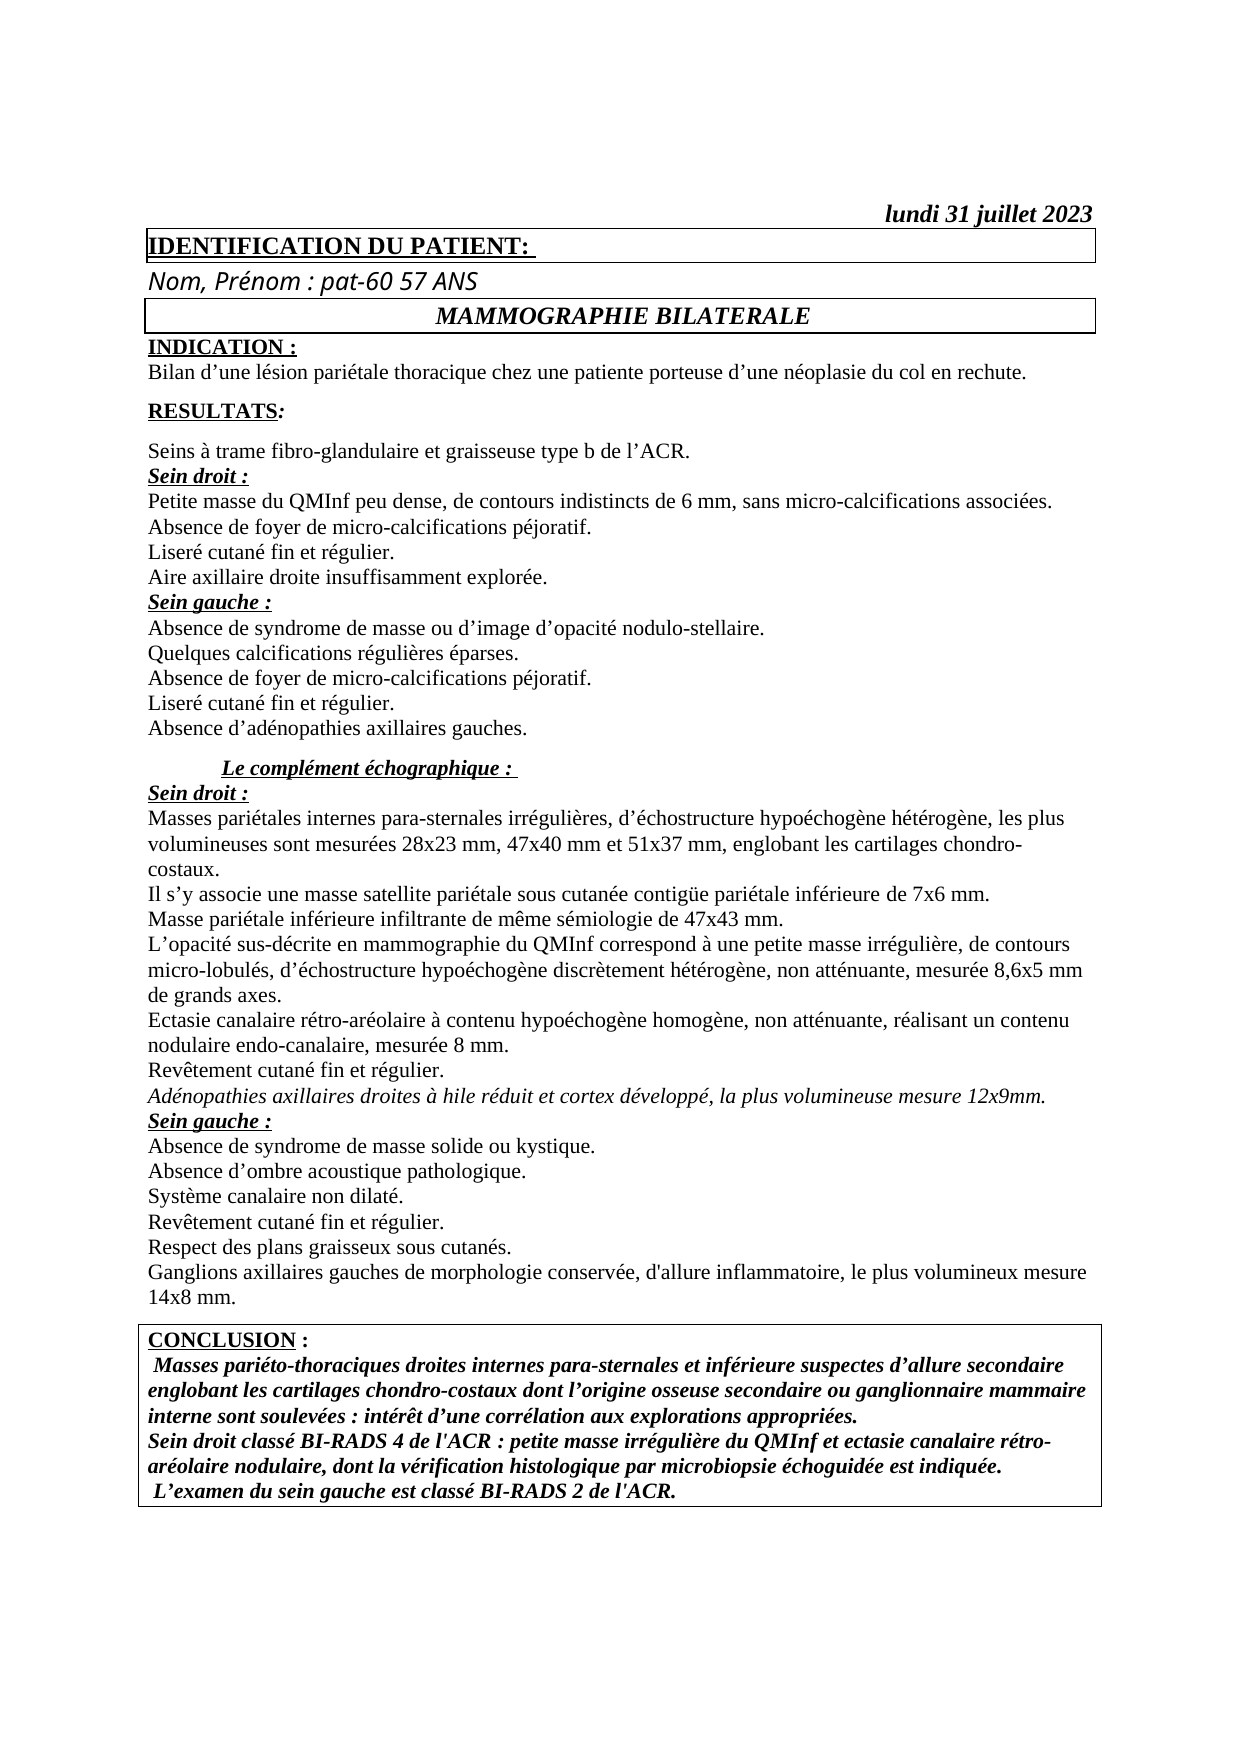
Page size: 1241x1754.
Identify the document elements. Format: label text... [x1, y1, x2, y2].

text Ganglions axillaires gauches de morphologie conservée, d'allure inflammatoire, le plus volumineux mesure 14x8 mm. [148, 1259, 1092, 1309]
text Sein gauche : [148, 589, 1092, 614]
text Aire axillaire droite insuffisamment explorée. [148, 564, 1092, 589]
text L’opacité sus-décrite en mammographie du QMInf correspond à une petite masse irrégulière, de contours micro-lobulés, d’échostructure hypoéchogène discrètement hétérogène, non atténuante, mesurée 8,6x5 mm de grands axes. [148, 931, 1092, 1007]
text Liseré cutané fin et régulier. [148, 539, 1092, 564]
text Petite masse du QMInf peu dense, de contours indistincts de 6 mm, sans micro-calcifications associées. [148, 488, 1092, 514]
text Masses pariétales internes para-sternales irrégulières, d’échostructure hypoéchogène hétérogène, les plus volumineuses sont mesurées 28x23 mm, 47x40 mm et 51x37 mm, englobant les cartilages chondro-costaux. [148, 805, 1092, 881]
text Sein droit : [148, 780, 1092, 805]
text Absence de foyer de micro-calcifications péjoratif. [148, 665, 1092, 690]
text INDICATION : [148, 334, 1092, 359]
text RESULTATS: [148, 398, 1092, 424]
text Sein droit : [148, 463, 1092, 488]
text Sein gauche : [148, 1108, 1092, 1133]
text Absence d’ombre acoustique pathologique. [148, 1158, 1092, 1183]
text Masses pariéto-thoraciques droites internes para-sternales et inférieure suspectes d’allure secondaire englobant les cartilages chondro-costaux dont l’origine osseuse secondaire ou ganglionnaire mammaire interne sont soulevées : intérêt d’une corrélation aux explorations appropriées. [148, 1352, 1092, 1428]
text Ectasie canalaire rétro-aréolaire à contenu hypoéchogène homogène, non atténuante, réalisant un contenu nodulaire endo-canalaire, mesurée 8 mm. [148, 1007, 1092, 1057]
text Absence d’adénopathies axillaires gauches. [148, 715, 1092, 741]
text lundi 31 juillet 2023 [148, 199, 1092, 227]
text IDENTIFICATION DU PATIENT: [148, 229, 1095, 262]
text L’examen du sein gauche est classé BI-RADS 2 de l'ACR. [139, 1475, 1101, 1506]
text Revêtement cutané fin et régulier. [148, 1209, 1092, 1234]
text MAMMOGRAPHIE BILATERALE [146, 299, 1095, 332]
text Il s’y associe une masse satellite pariétale sous cutanée contigüe pariétale inférieure de 7x6 mm. [148, 881, 1092, 906]
text Système canalaire non dilaté. [148, 1183, 1092, 1209]
text Quelques calcifications régulières éparses. [148, 640, 1092, 665]
text Seins à trame fibro-glandulaire et graisseuse type b de l’ACR. [148, 438, 1092, 463]
text Adénopathies axillaires droites à hile réduit et cortex développé, la plus volumineuse mesure 12x9mm. [148, 1083, 1092, 1108]
text Bilan d’une lésion pariétale thoracique chez une patiente porteuse d’une néoplasie du col en rechute. [148, 359, 1092, 384]
text Liseré cutané fin et régulier. [148, 690, 1092, 715]
text Absence de foyer de micro-calcifications péjoratif. [148, 514, 1092, 539]
text CONCLUSION : [139, 1325, 1101, 1352]
text Respect des plans graisseux sous cutanés. [148, 1234, 1092, 1259]
text Nom, Prénom : pat-60 57 ANS [148, 263, 1092, 298]
text Sein droit classé BI-RADS 4 de l'ACR : petite masse irrégulière du QMInf et ectasie canalaire rétro-aréolaire nodulaire, dont la vérification histologique par microbiopsie échoguidée est indiquée. [148, 1428, 1092, 1475]
text Revêtement cutané fin et régulier. [148, 1057, 1092, 1083]
text Absence de syndrome de masse ou d’image d’opacité nodulo-stellaire. [148, 614, 1092, 640]
text Le complément échographique : [148, 755, 1092, 780]
text Masse pariétale inférieure infiltrante de même sémiologie de 47x43 mm. [148, 906, 1092, 931]
text Absence de syndrome de masse solide ou kystique. [148, 1133, 1092, 1158]
